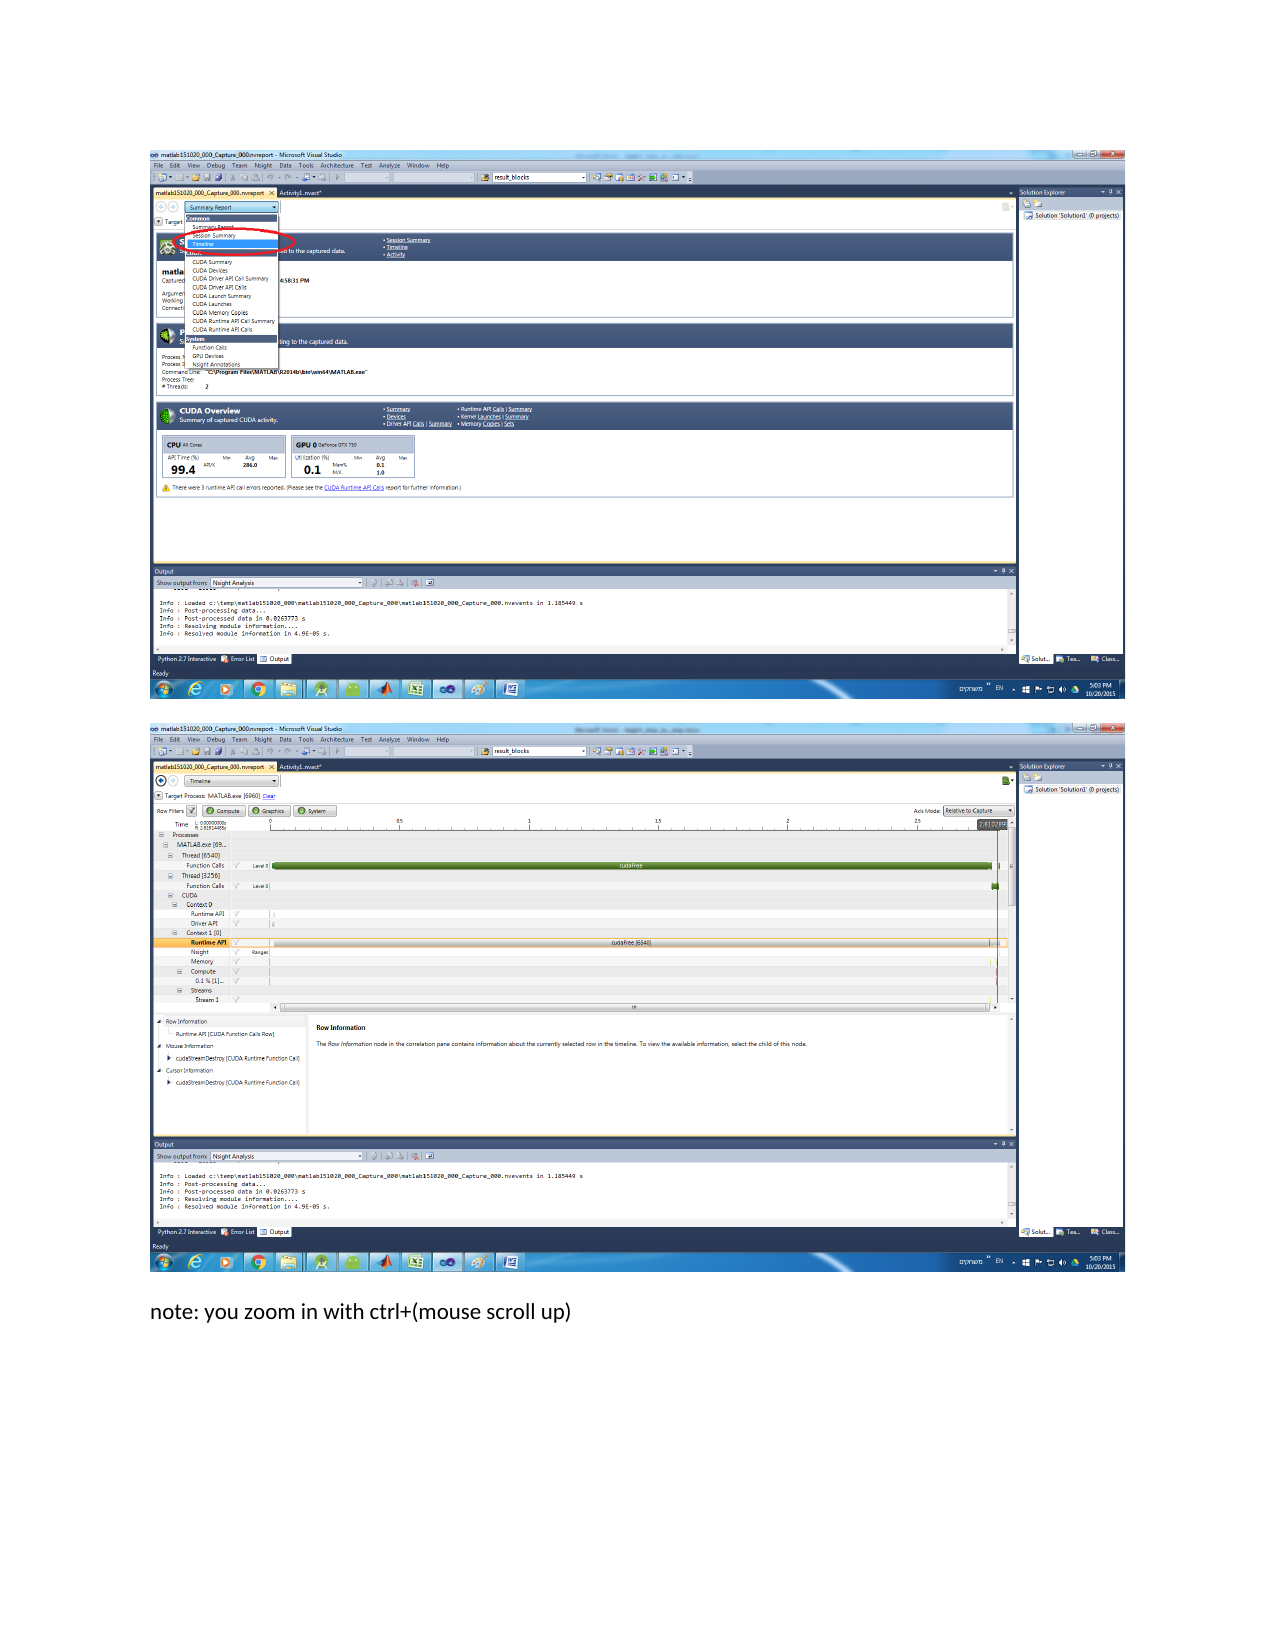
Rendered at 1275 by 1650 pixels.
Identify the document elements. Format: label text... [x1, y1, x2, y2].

picture [150, 150, 1125, 699]
picture [150, 723, 1125, 1272]
text note: you zoom in with ctrl+(mouse scroll up) [150, 1297, 1125, 1325]
